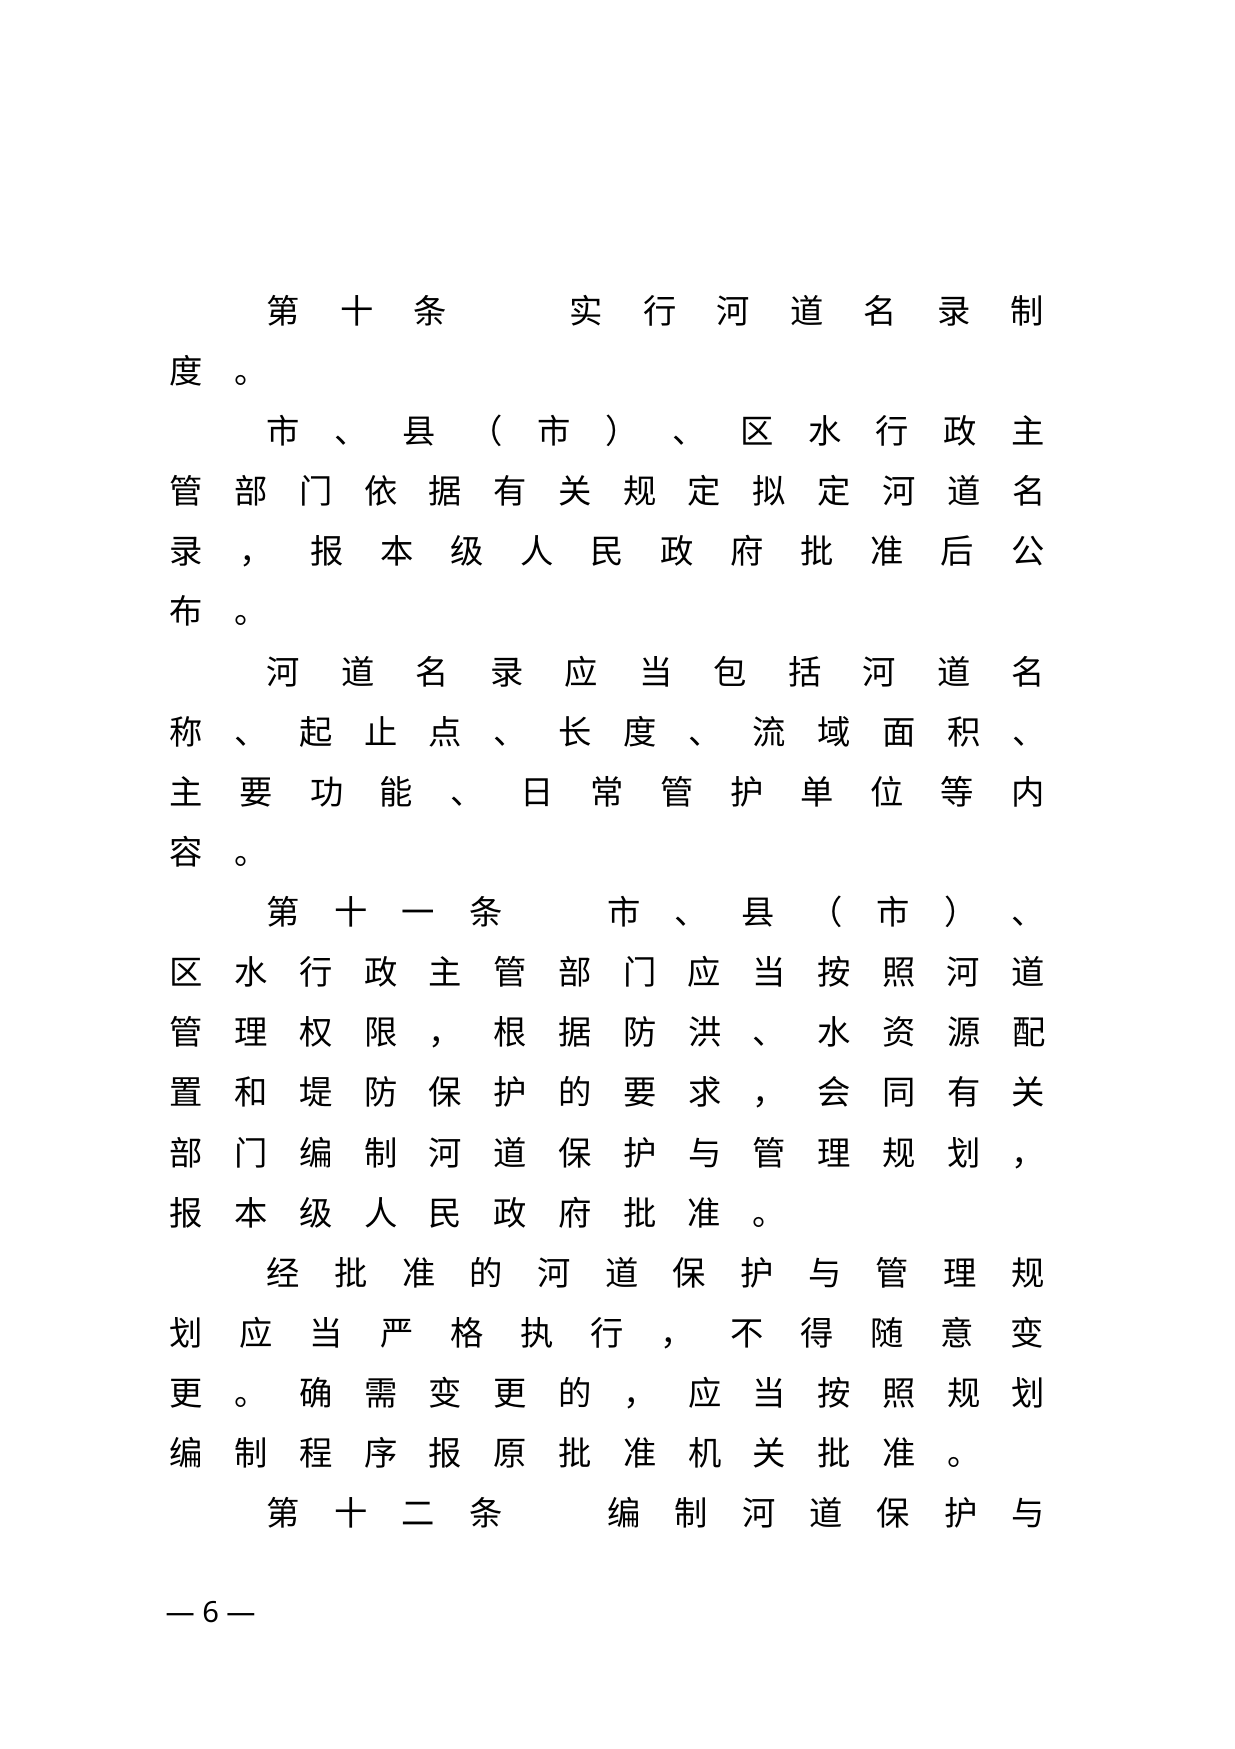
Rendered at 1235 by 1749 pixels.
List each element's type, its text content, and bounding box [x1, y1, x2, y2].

text 第十条 实行河道名录制度。 [169, 279, 1077, 399]
text 河道名录应当包括河道名称、起止点、长度、流域面积、主要功能、日常管护单位等内容。 [169, 639, 1077, 880]
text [169, 1481, 1077, 1541]
text 经批准的河道保护与管理规划应当严格执行，不得随意变更。确需变更的，应当按照规划编制程序报原批准机关批准。 [169, 1241, 1077, 1481]
text 第十一条 市、县（市）、区水行政主管部门应当按照河道管理权限，根据防洪、水资源配置和堤防保护的要求，会同有关部门编制河道保护与管理规划，报本级人民政府批准。 [169, 880, 1077, 1241]
text 市、县（市）、区水行政主管部门依据有关规定拟定河道名录，报本级人民政府批准后公布。 [169, 399, 1077, 639]
